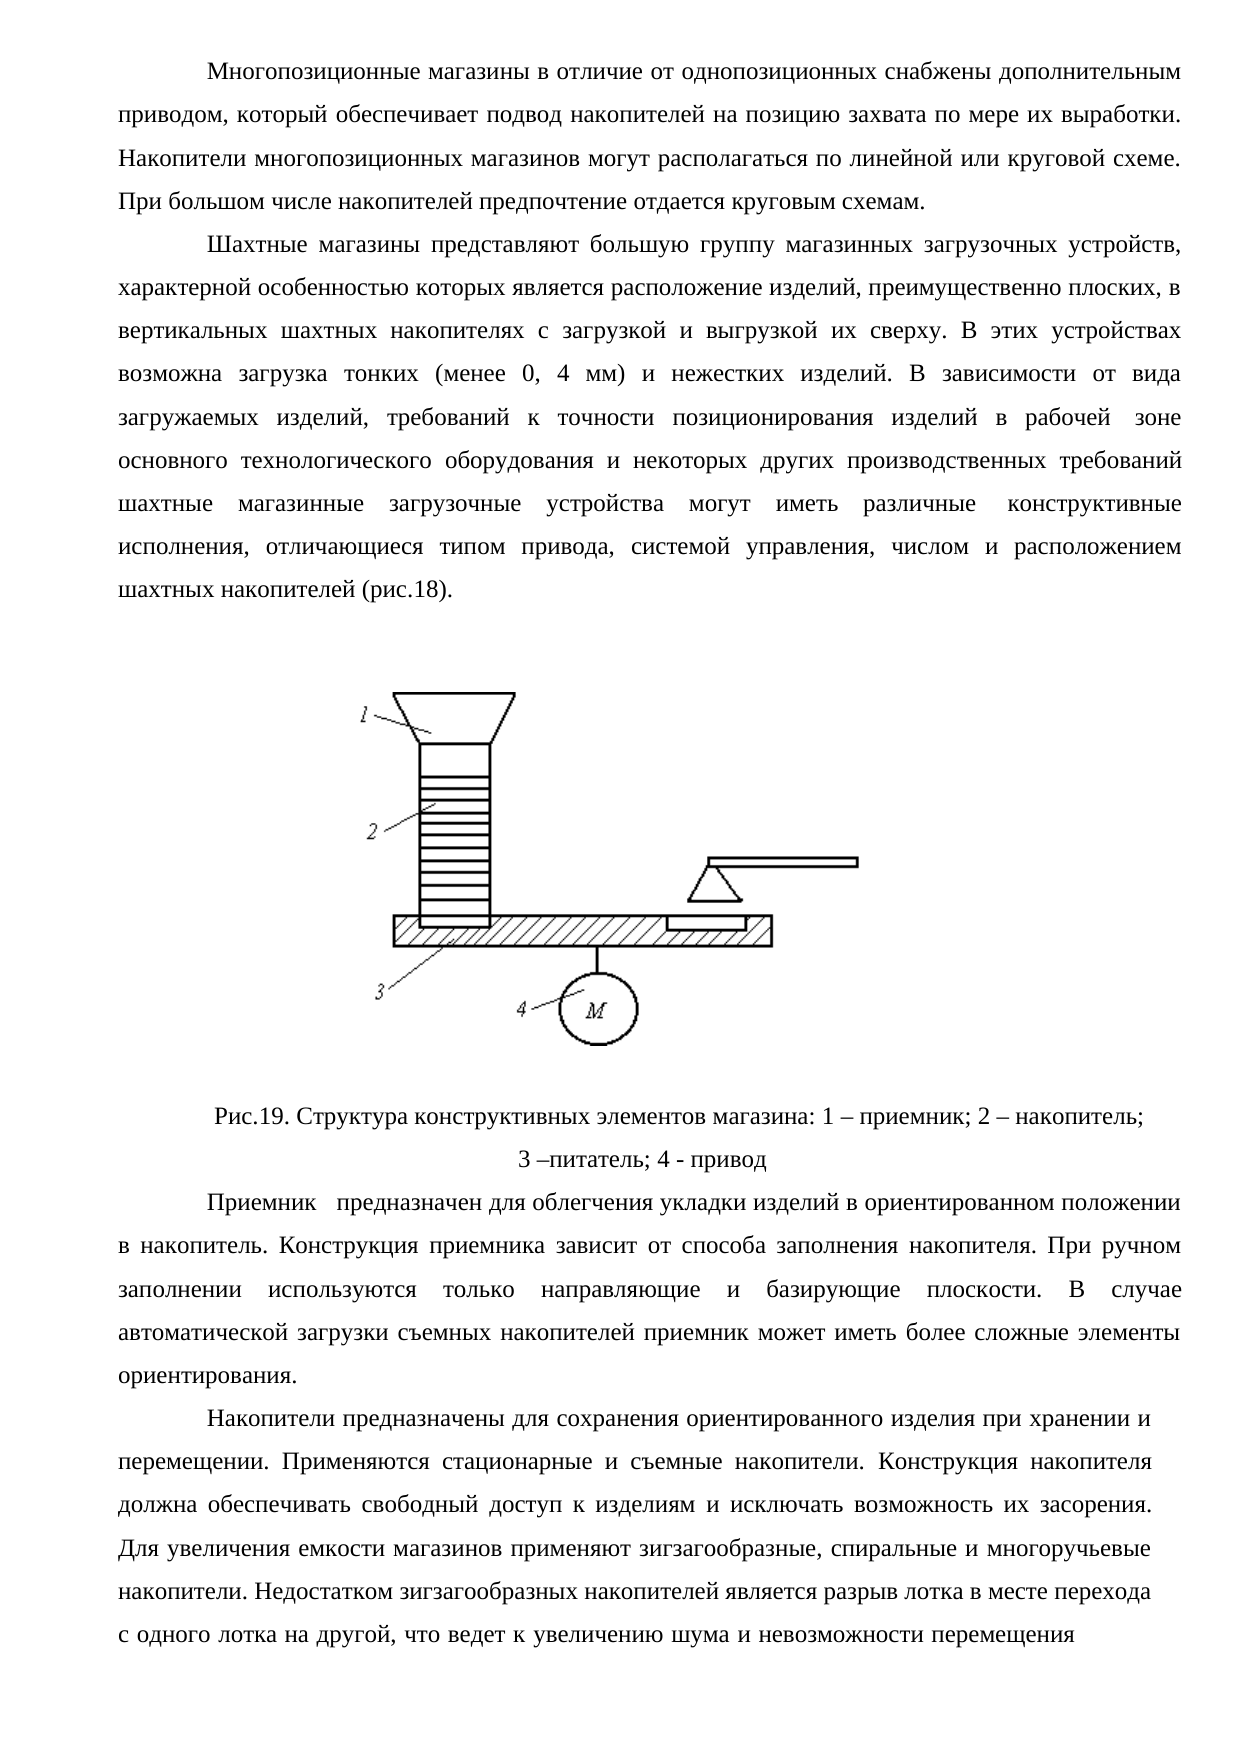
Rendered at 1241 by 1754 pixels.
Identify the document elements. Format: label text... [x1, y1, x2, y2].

picture [360, 692, 859, 1046]
text Приемник предназначен для облегчения укладки изделий в ориентированном положении в накопитель. Конструкция приемника зависит от способа заполнения накопителя. При ручном заполнении используются только направляющие и базирующие плоскости. В cлучае автоматической загрузки съемных накопителей приемник может иметь более сложные элементы ориентирования. [118, 1187, 1182, 1389]
text Рис.19. Структура конструктивных элементов магазина: 1 – приемник; 2 – накопитель; [214, 1101, 1192, 1130]
text Накопители предназначены для сохранения ориентированного изделия при хранении и перемещении. Применяются стационарные и съемные накопители. Конструкция накопителя должна обеспечивать свободный доступ к изделиям и исключать возможность их засорения. Для увеличения емкости магазинов применяют зигзагообразные, спиральные и многоручьевые накопители. Недостатком зигзагообразных накопителей является разрыв лотка в месте перехода с одного лотка на другой, что ведет к увеличению шума и невозможности перемещения [118, 1403, 1152, 1648]
text Шахтные магазины представляют большую группу магазинных загрузочных устройств, характерной особенностью которых является расположение изделий, преимущественно плоских, в вертикальных шахтных накопителях с загрузкой и выгрузкой их сверху. В этих устройствах возможна загрузка тонких (менее 0, 4 мм) и нежестких изделий. В зависимости от вида загружаемых изделий, требований к точности позиционирования изделий в рабочей зоне основного технологического оборудования и некоторых других производственных требований шахтные магазинные загрузочные устройства могут иметь различные конструктивные исполнения, отличающиеся типом привода, системой управления, числом и расположением шахтных накопителей (рис.18). [118, 229, 1182, 603]
text Многопозиционные магазины в отличие от однопозиционных снабжены дополнительным приводом, который обеспечивает подвод накопителей на позицию захвата по мере их выработки. Накопители многопозиционных магазинов могут располагаться по линейной или круговой схеме. При большом числе накопителей предпочтение отдается круговым схемам. [118, 56, 1182, 214]
text 3 –питатель; 4 - привод [518, 1144, 1192, 1173]
